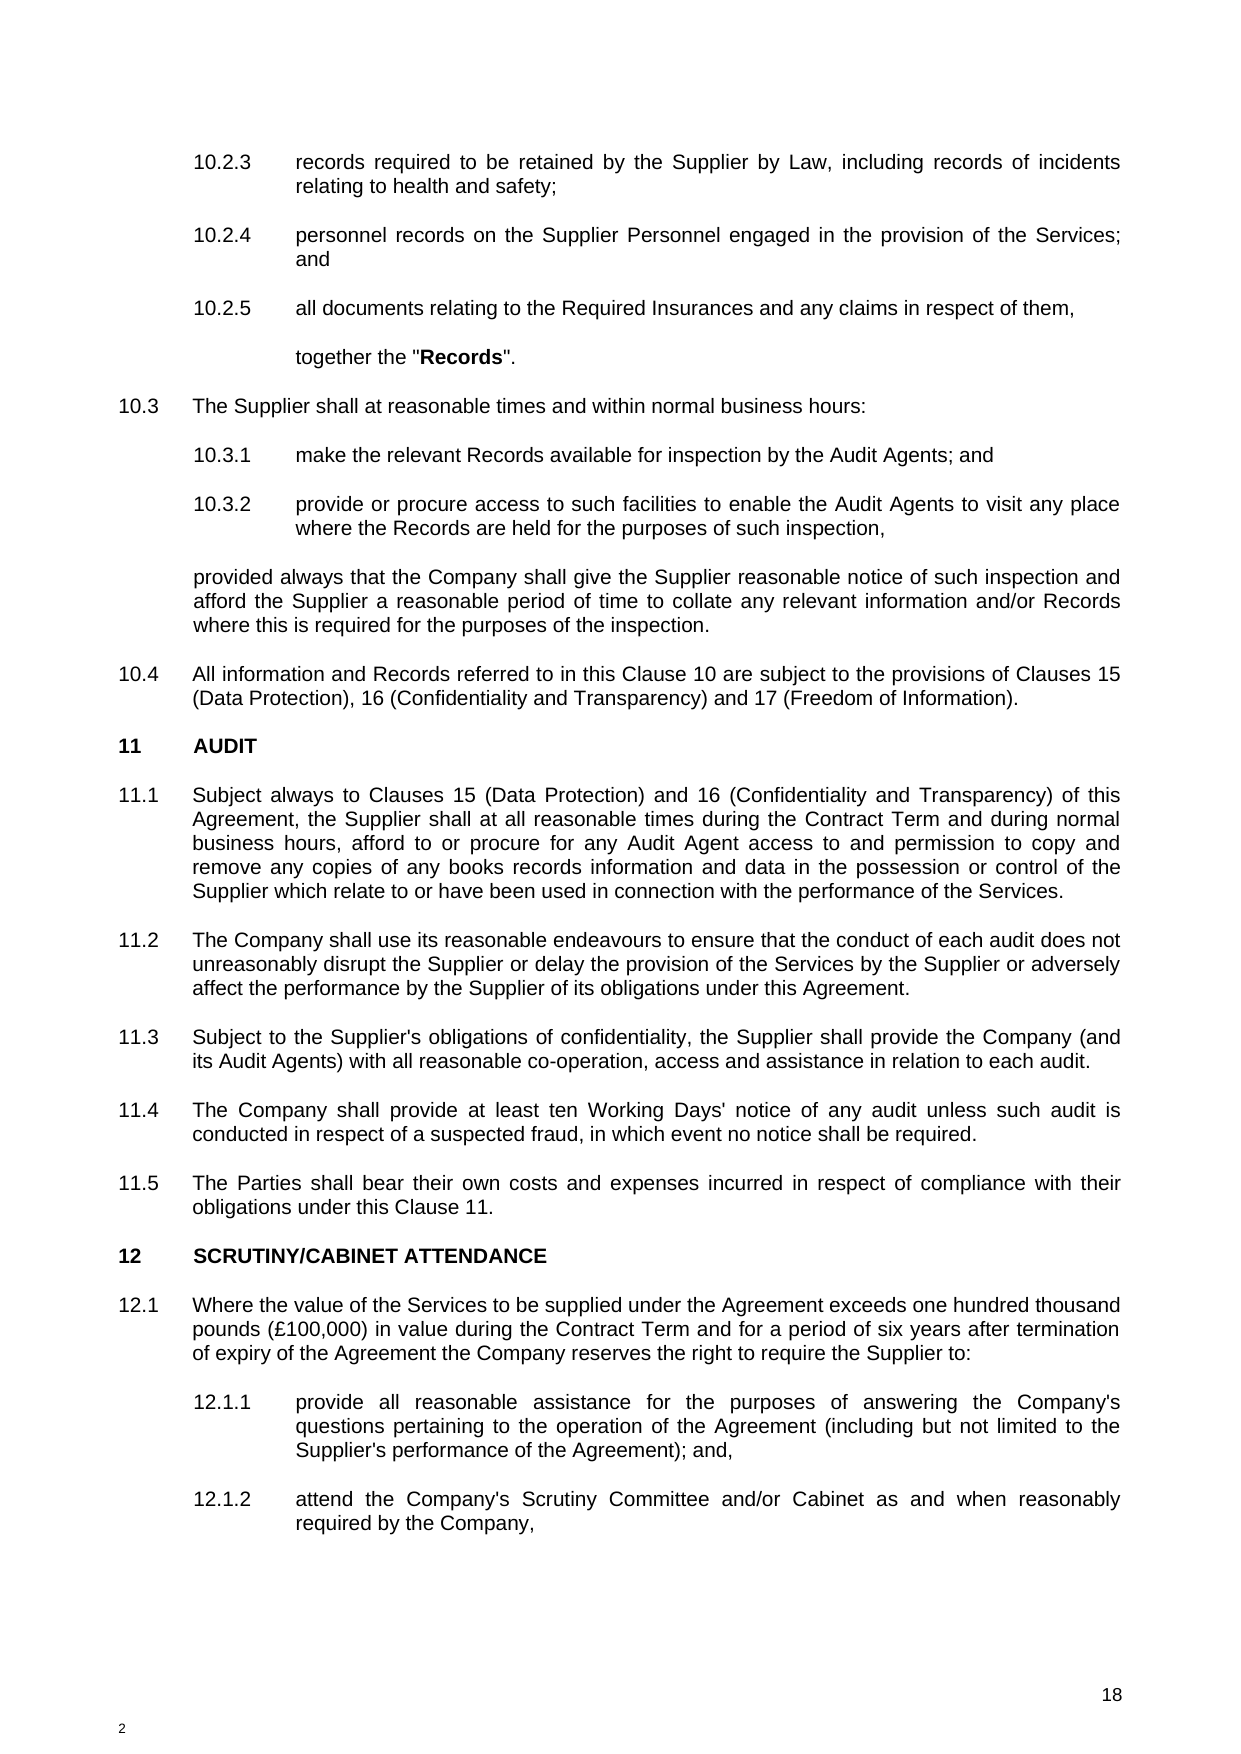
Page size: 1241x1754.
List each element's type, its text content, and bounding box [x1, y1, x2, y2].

text The Company shall provide at least ten Working Days' notice of any audit unless such audit is conducted in respect of a suspected fraud, in which event no notice shall be required. [118, 1098, 1122, 1146]
text Where the value of the Services to be supplied under the Agreement exceeds one hundred thousand pounds (£100,000) in value during the Contract Term and for a period of six years after termination of expiry of the Agreement the Company reserves the right to require the Supplier to: [118, 1293, 1122, 1364]
text provide or procure access to such facilities to enable the Audit Agents to visit any place where the Records are held for the purposes of such inspection, [193, 492, 1122, 539]
text make the relevant Records available for inspection by the Audit Agents; and [193, 443, 1122, 467]
text The Company shall use its reasonable endeavours to ensure that the conduct of each audit does not unreasonably disrupt the Supplier or delay the provision of the Services by the Supplier or adversely affect the performance by the Supplier of its obligations under this Agreement. [118, 928, 1122, 1000]
text provide all reasonable assistance for the purposes of answering the Company's questions pertaining to the operation of the Agreement (including but not limited to the Supplier's performance of the Agreement); and, [193, 1389, 1122, 1461]
text AUDIT [118, 734, 1122, 758]
text scrutiny/cabinet attendance [118, 1244, 1122, 1268]
text provided always that the Company shall give the Supplier reasonable notice of such inspection and afford the Supplier a reasonable period of time to collate any relevant information and/or Records where this is required for the purposes of the inspection. [193, 564, 1122, 636]
text The Parties shall bear their own costs and expenses incurred in respect of compliance with their obligations under this Clause 11. [118, 1171, 1122, 1219]
text Subject always to Clauses 15 (Data Protection) and 16 (Confidentiality and Transparency) of this Agreement, the Supplier shall at all reasonable times during the Contract Term and during normal business hours, afford to or procure for any Audit Agent access to and permission to copy and remove any copies of any books records information and data in the possession or control of the Supplier which relate to or have been used in connection with the performance of the Services. [118, 783, 1122, 903]
text The Supplier shall at reasonable times and within normal business hours: [118, 394, 1122, 418]
text personnel records on the Supplier Personnel engaged in the provision of the Services; and [193, 223, 1122, 271]
text All information and Records referred to in this Clause 10 are subject to the provisions of Clauses 15 (Data Protection), 16 (Confidentiality and Transparency) and 17 (Freedom of Information). [118, 661, 1122, 709]
text attend the Company's Scrutiny Committee and/or Cabinet as and when reasonably required by the Company, [193, 1486, 1122, 1534]
text Subject to the Supplier's obligations of confidentiality, the Supplier shall provide the Company (and its Audit Agents) with all reasonable co-operation, access and assistance in relation to each audit. [118, 1025, 1122, 1073]
text together the "Records". [295, 345, 1122, 369]
text records required to be retained by the Supplier by Law, including records of incidents relating to health and safety; [193, 150, 1122, 198]
text all documents relating to the Required Insurances and any claims in respect of them, [193, 296, 1122, 320]
